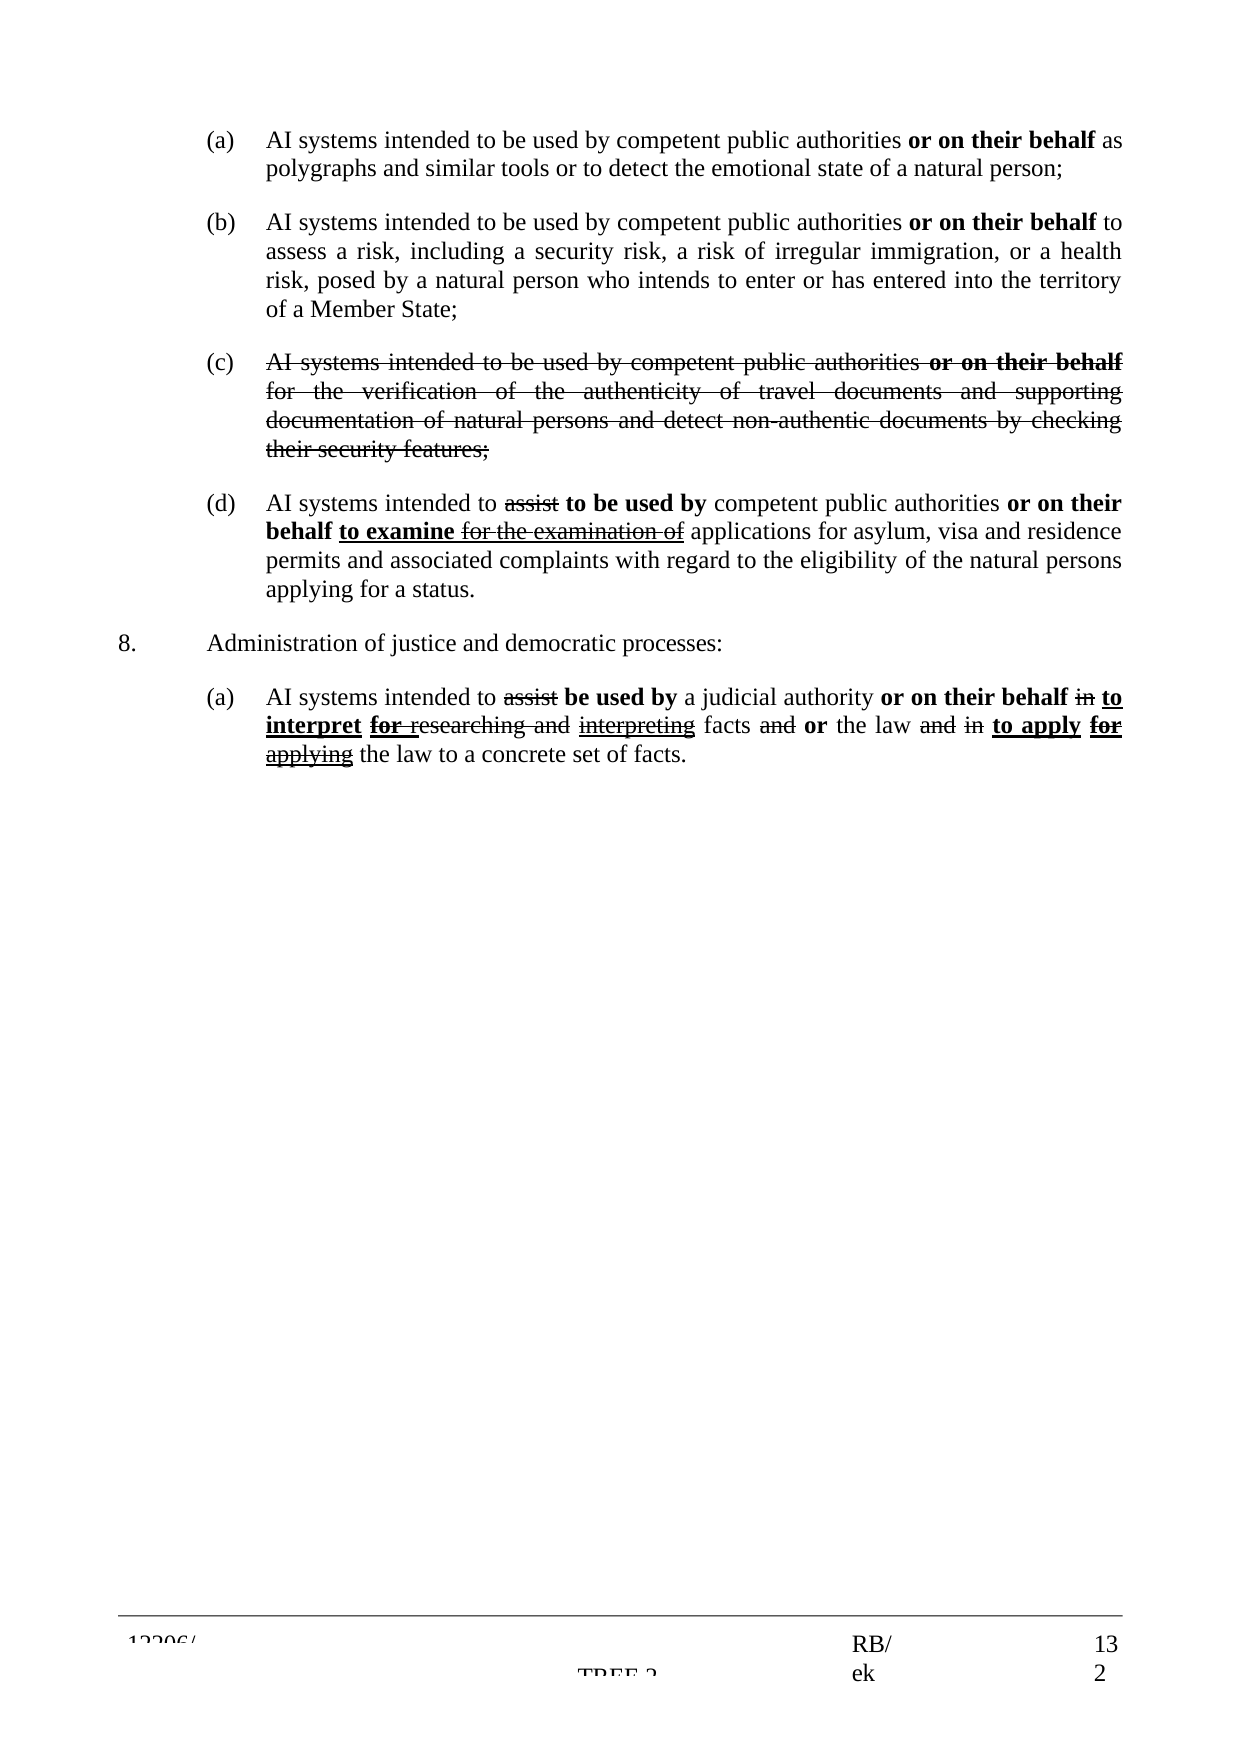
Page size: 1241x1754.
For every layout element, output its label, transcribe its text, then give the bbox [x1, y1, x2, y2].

list AI systems intended to be used by competent public authorities or on their behalf as polygraphs and similar tools or to detect the emotional state of a natural person; [206, 125, 1123, 182]
list AI systems intended to assist to be used by competent public authorities or on their behalf to examine for the examination of applications for asylum, visa and residence permits and associated complaints with regard to the eligibility of the natural persons applying for a status. [206, 488, 1122, 603]
list AI systems intended to assist be used by a judicial authority or on their behalf in to interpret for researching and interpreting facts and or the law and in to apply for applying the law to a concrete set of facts. [206, 682, 1122, 768]
list AI systems intended to be used by competent public authorities or on their behalf for the verification of the authenticity of travel documents and supporting documentation of natural persons and detect non-authentic documents by checking their security features; [206, 347, 1122, 462]
list AI systems intended to be used by competent public authorities or on their behalf to assess a risk, including a security risk, a risk of irregular immigration, or a health risk, posed by a natural person who intends to enter or has entered into the territory of a Member State; [206, 207, 1123, 322]
list Administration of justice and democratic processes: [118, 628, 1134, 657]
